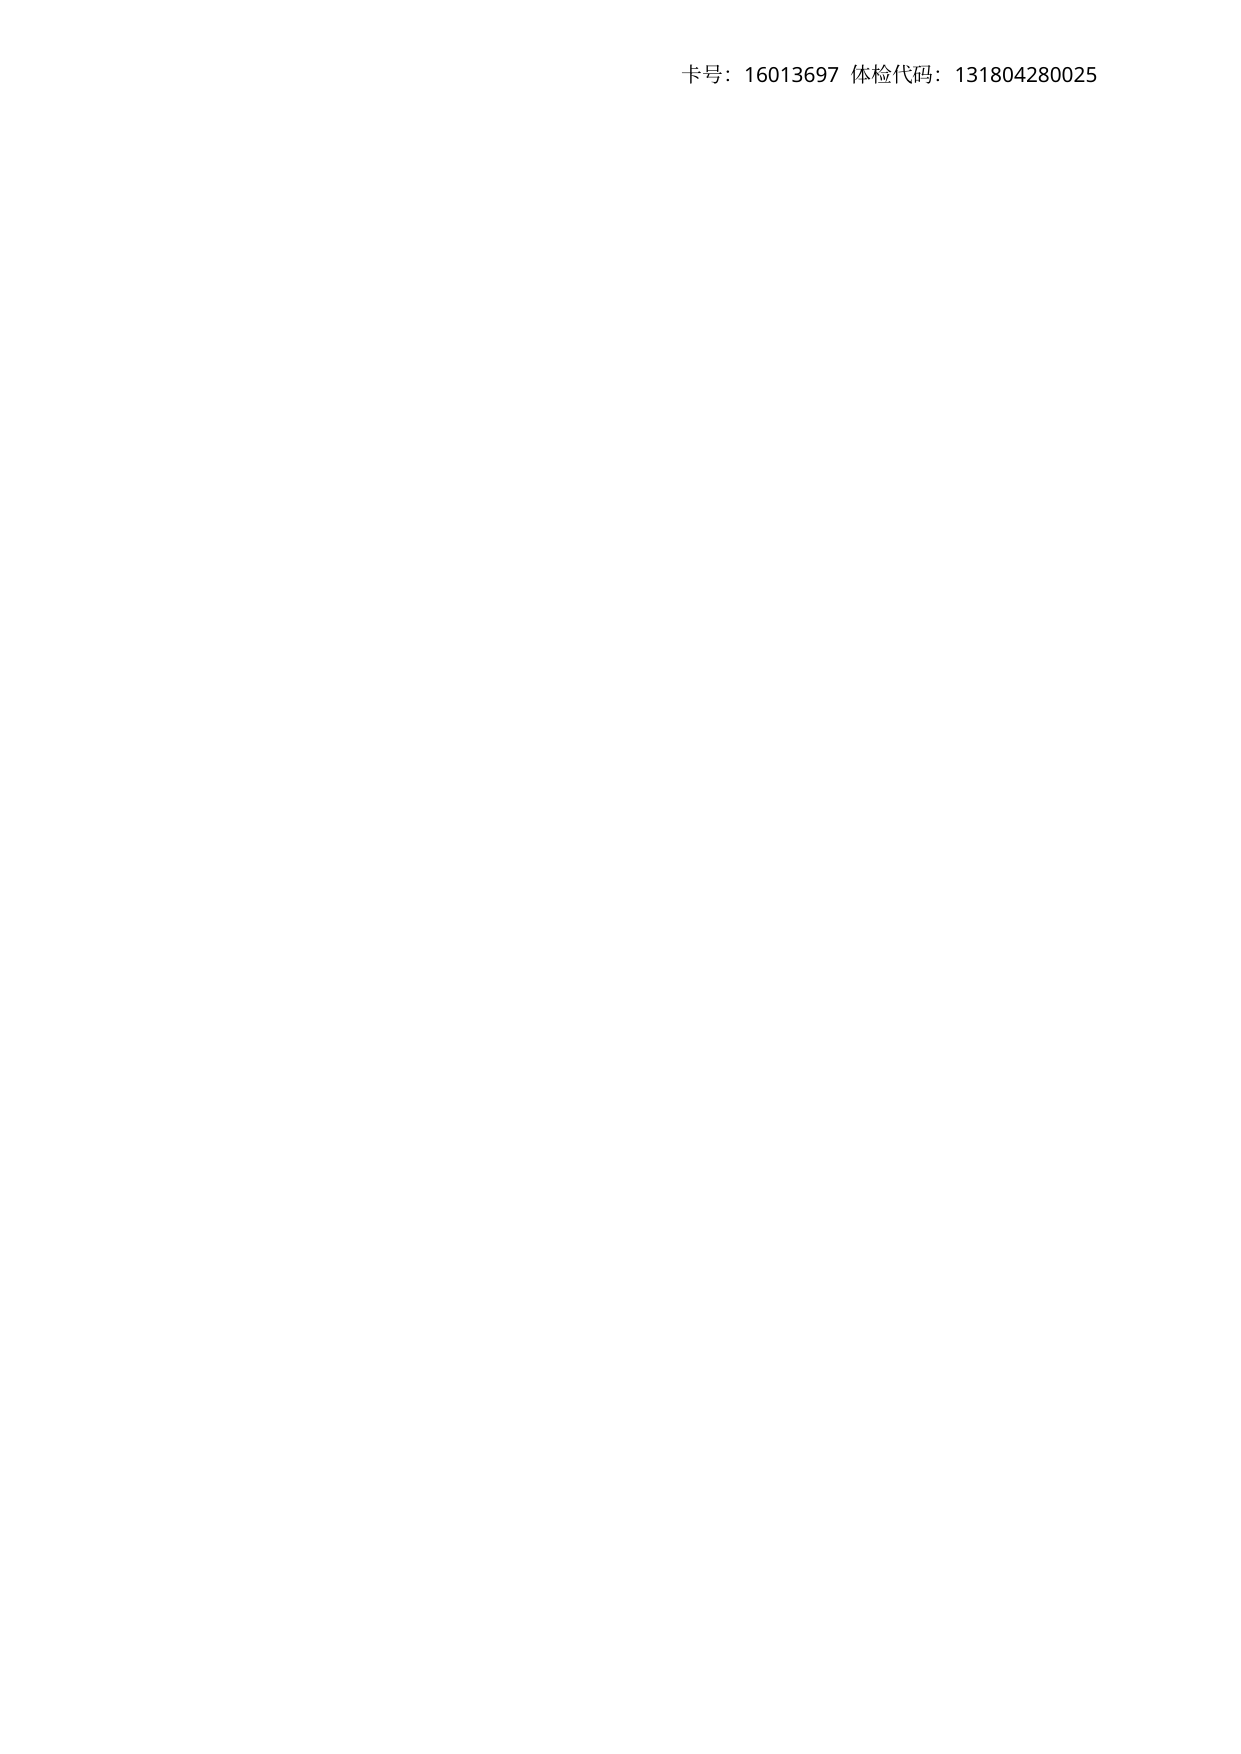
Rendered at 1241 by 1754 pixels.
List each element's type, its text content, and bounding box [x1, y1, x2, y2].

text 卡号：16013697 体检代码：131804280025 [681, 66, 1152, 87]
